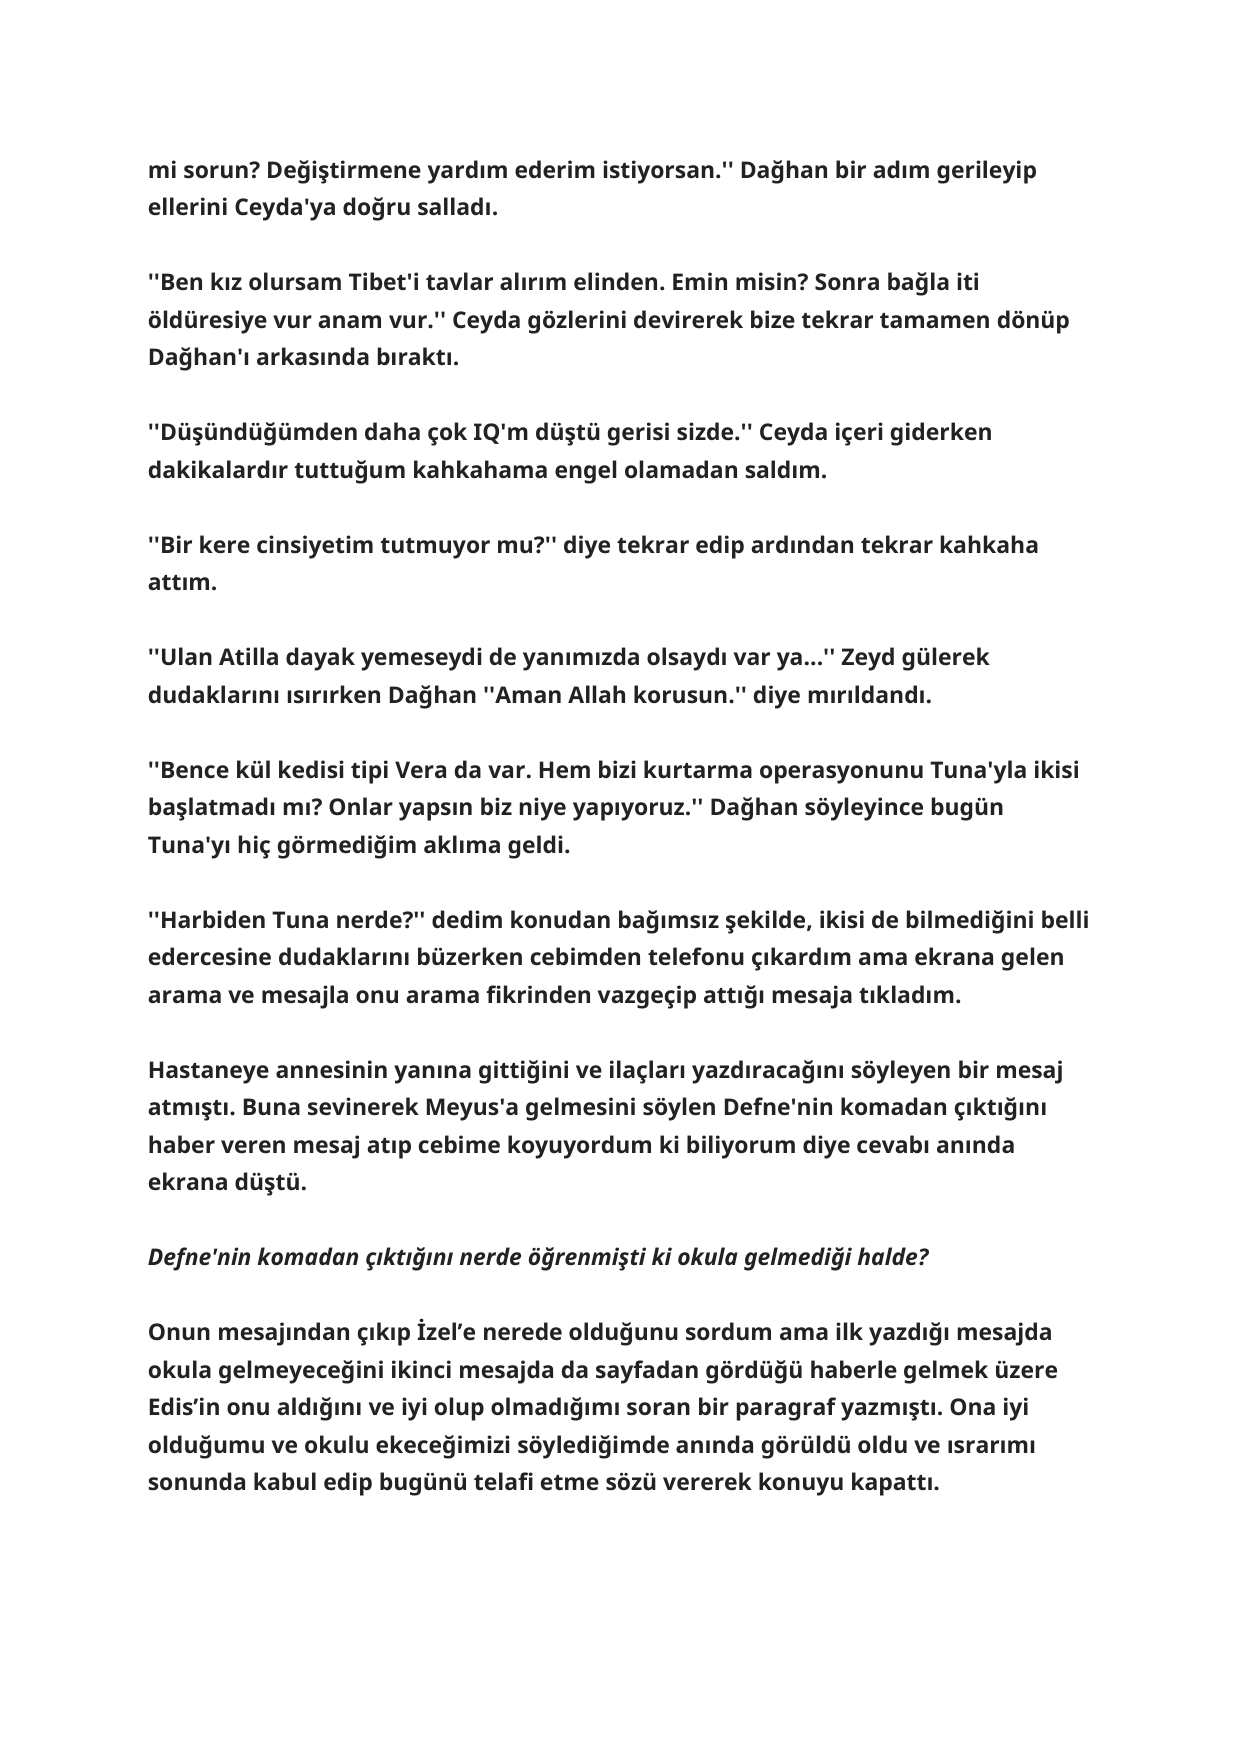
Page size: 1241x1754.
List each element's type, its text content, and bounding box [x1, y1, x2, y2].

text ''Bir kere cinsiyetim tutmuyor mu?'' diye tekrar edip ardından tekrar kahkaha attım. [148, 523, 1093, 598]
text ''Harbiden Tuna nerde?'' dedim konudan bağımsız şekilde, ikisi de bilmediğini belli edercesine dudaklarını büzerken cebimden telefonu çıkardım ama ekrana gelen arama ve mesajla onu arama fikrinden vazgeçip attığı mesaja tıkladım. [148, 898, 1093, 1010]
text ''Ulan Atilla dayak yemeseydi de yanımızda olsaydı var ya...'' Zeyd gülerek dudaklarını ısırırken Dağhan ''Aman Allah korusun.'' diye mırıldandı. [148, 635, 1093, 710]
text ''Düşündüğümden daha çok IQ'm düştü gerisi sizde.'' Ceyda içeri giderken dakikalardır tuttuğum kahkahama engel olamadan saldım. [148, 410, 1093, 485]
text Defne'nin komadan çıktığını nerde öğrenmişti ki okula gelmediği halde? [148, 1235, 1093, 1273]
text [148, 148, 1093, 223]
text ''Ben kız olursam Tibet'i tavlar alırım elinden. Emin misin? Sonra bağla iti öldüresiye vur anam vur.'' Ceyda gözlerini devirerek bize tekrar tamamen dönüp Dağhan'ı arkasında bıraktı. [148, 260, 1093, 373]
text Hastaneye annesinin yanına gittiğini ve ilaçları yazdıracağını söyleyen bir mesaj atmıştı. Buna sevinerek Meyus'a gelmesini söylen Defne'nin komadan çıktığını haber veren mesaj atıp cebime koyuyordum ki biliyorum diye cevabı anında ekrana düştü. [148, 1048, 1093, 1198]
text Onun mesajından çıkıp İzel’e nerede olduğunu sordum ama ilk yazdığı mesajda okula gelmeyeceğini ikinci mesajda da sayfadan gördüğü haberle gelmek üzere Edis’in onu aldığını ve iyi olup olmadığımı soran bir paragraf yazmıştı. Ona iyi olduğumu ve okulu ekeceğimizi söylediğimde anında görüldü oldu ve ısrarımı sonunda kabul edip bugünü telafi etme sözü vererek konuyu kapattı. [148, 1310, 1093, 1498]
text ''Bence kül kedisi tipi Vera da var. Hem bizi kurtarma operasyonunu Tuna'yla ikisi başlatmadı mı? Onlar yapsın biz niye yapıyoruz.'' Dağhan söyleyince bugün Tuna'yı hiç görmediğim aklıma geldi. [148, 748, 1093, 860]
